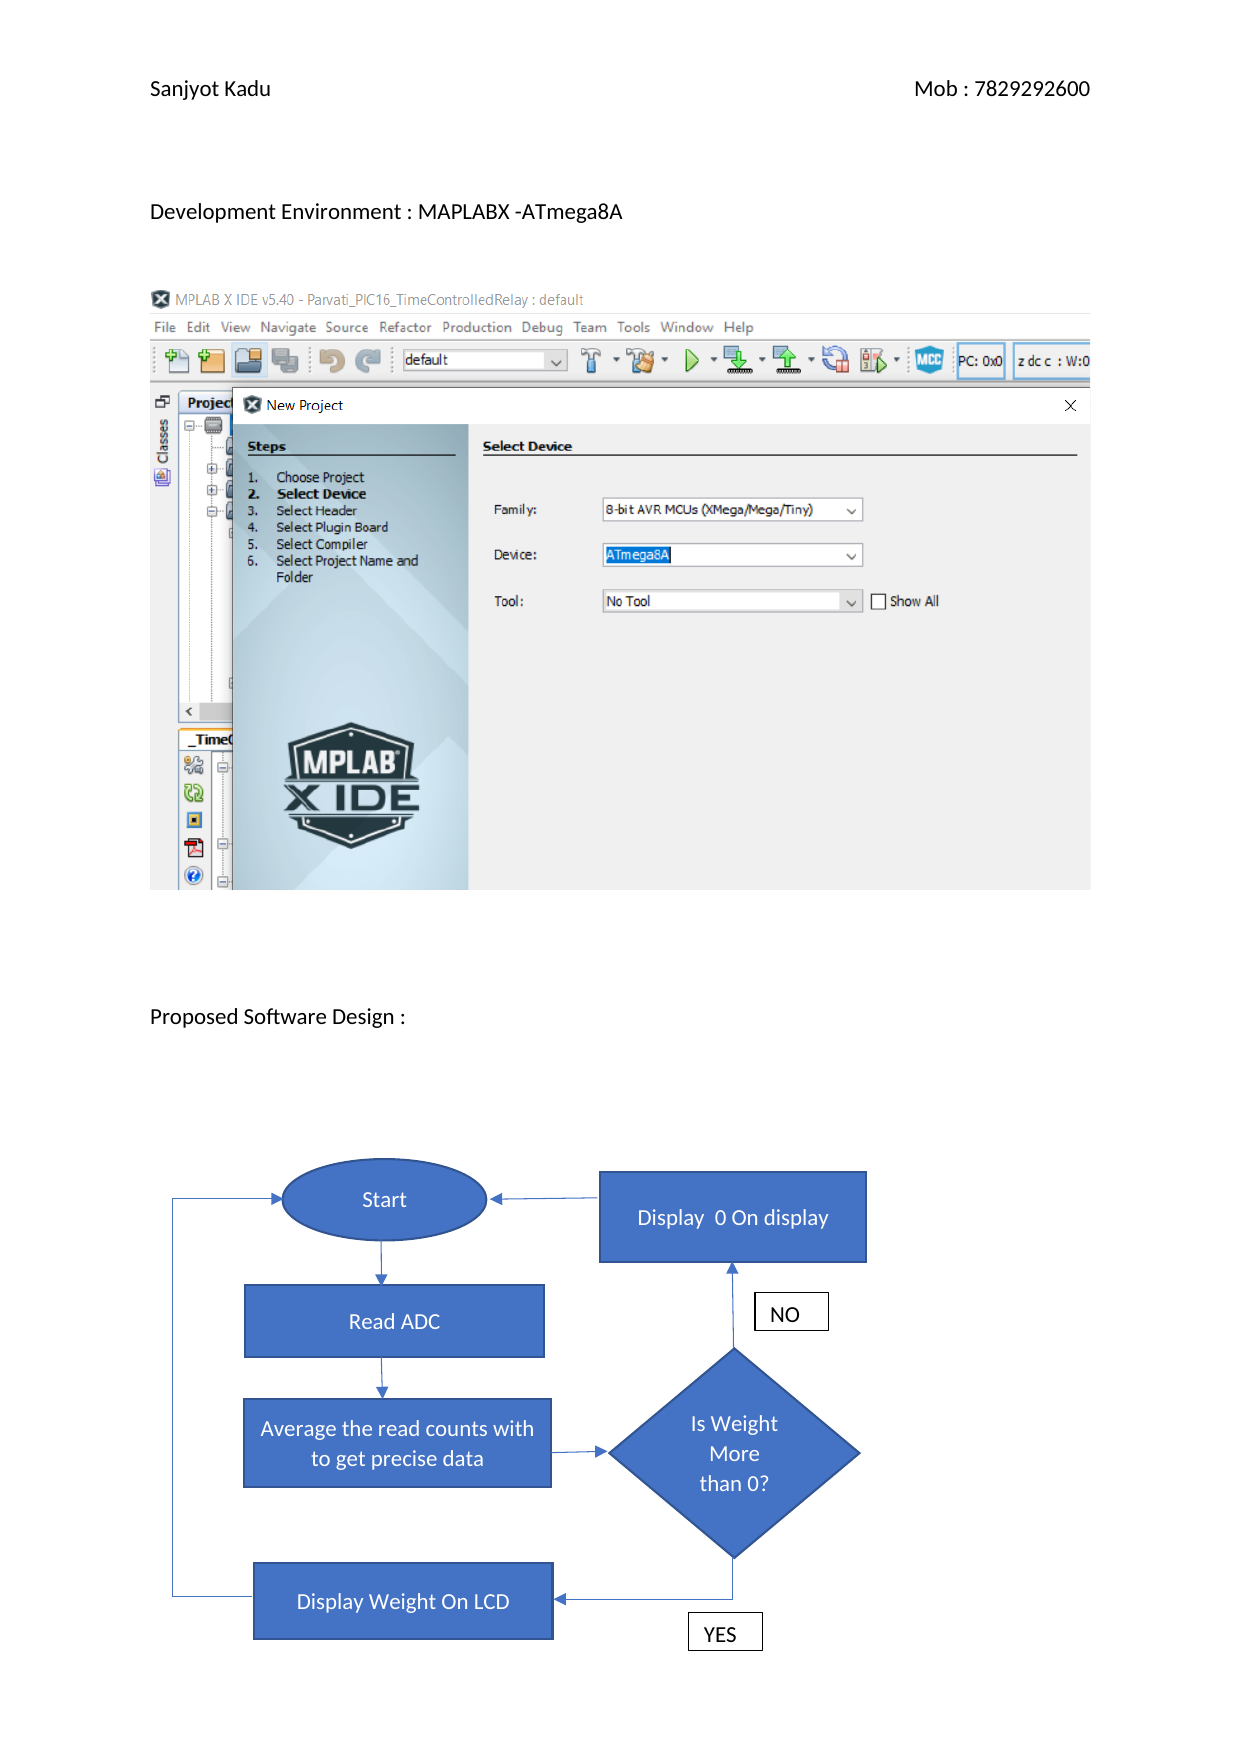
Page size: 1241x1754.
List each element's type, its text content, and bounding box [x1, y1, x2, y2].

text Development Environment : MAPLABX -ATmega8A [150, 197, 1090, 225]
picture [150, 290, 1091, 890]
text Proposed Software Design : [150, 1002, 1090, 1030]
